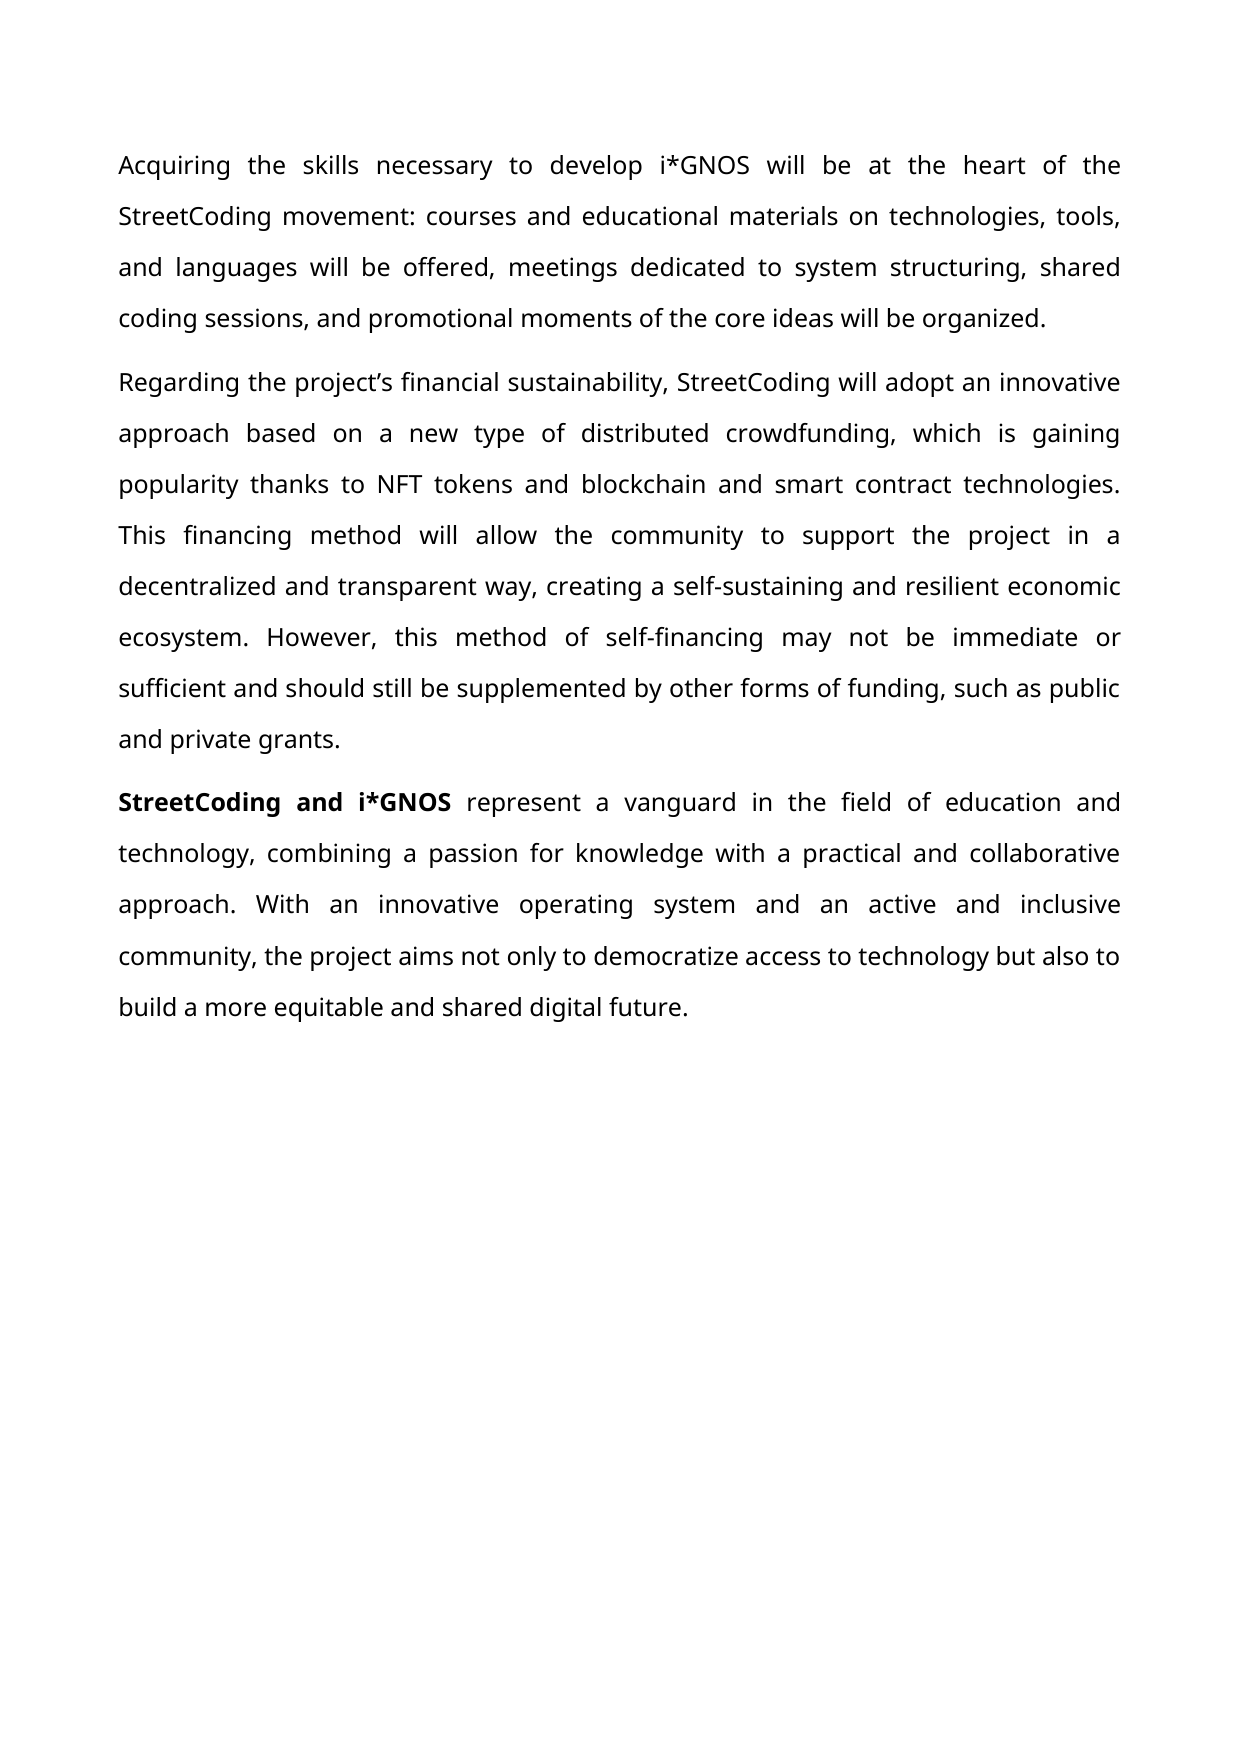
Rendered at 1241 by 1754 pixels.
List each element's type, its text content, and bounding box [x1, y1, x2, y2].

text StreetCoding and i*GNOS represent a vanguard in the field of education and technology, combining a passion for knowledge with a practical and collaborative approach. With an innovative operating system and an active and inclusive community, the project aims not only to democratize access to technology but also to build a more equitable and shared digital future. [118, 785, 1122, 1023]
text Acquiring the skills necessary to develop i*GNOS will be at the heart of the StreetCoding movement: courses and educational materials on technologies, tools, and languages will be offered, meetings dedicated to system structuring, shared coding sessions, and promotional moments of the core ideas will be organized. [118, 148, 1122, 335]
text Regarding the project’s financial sustainability, StreetCoding will adopt an innovative approach based on a new type of distributed crowdfunding, which is gaining popularity thanks to NFT tokens and blockchain and smart contract technologies. This financing method will allow the community to support the project in a decentralized and transparent way, creating a self-sustaining and resilient economic ecosystem. However, this method of self-financing may not be immediate or sufficient and should still be supplemented by other forms of funding, such as public and private grants. [118, 364, 1122, 756]
